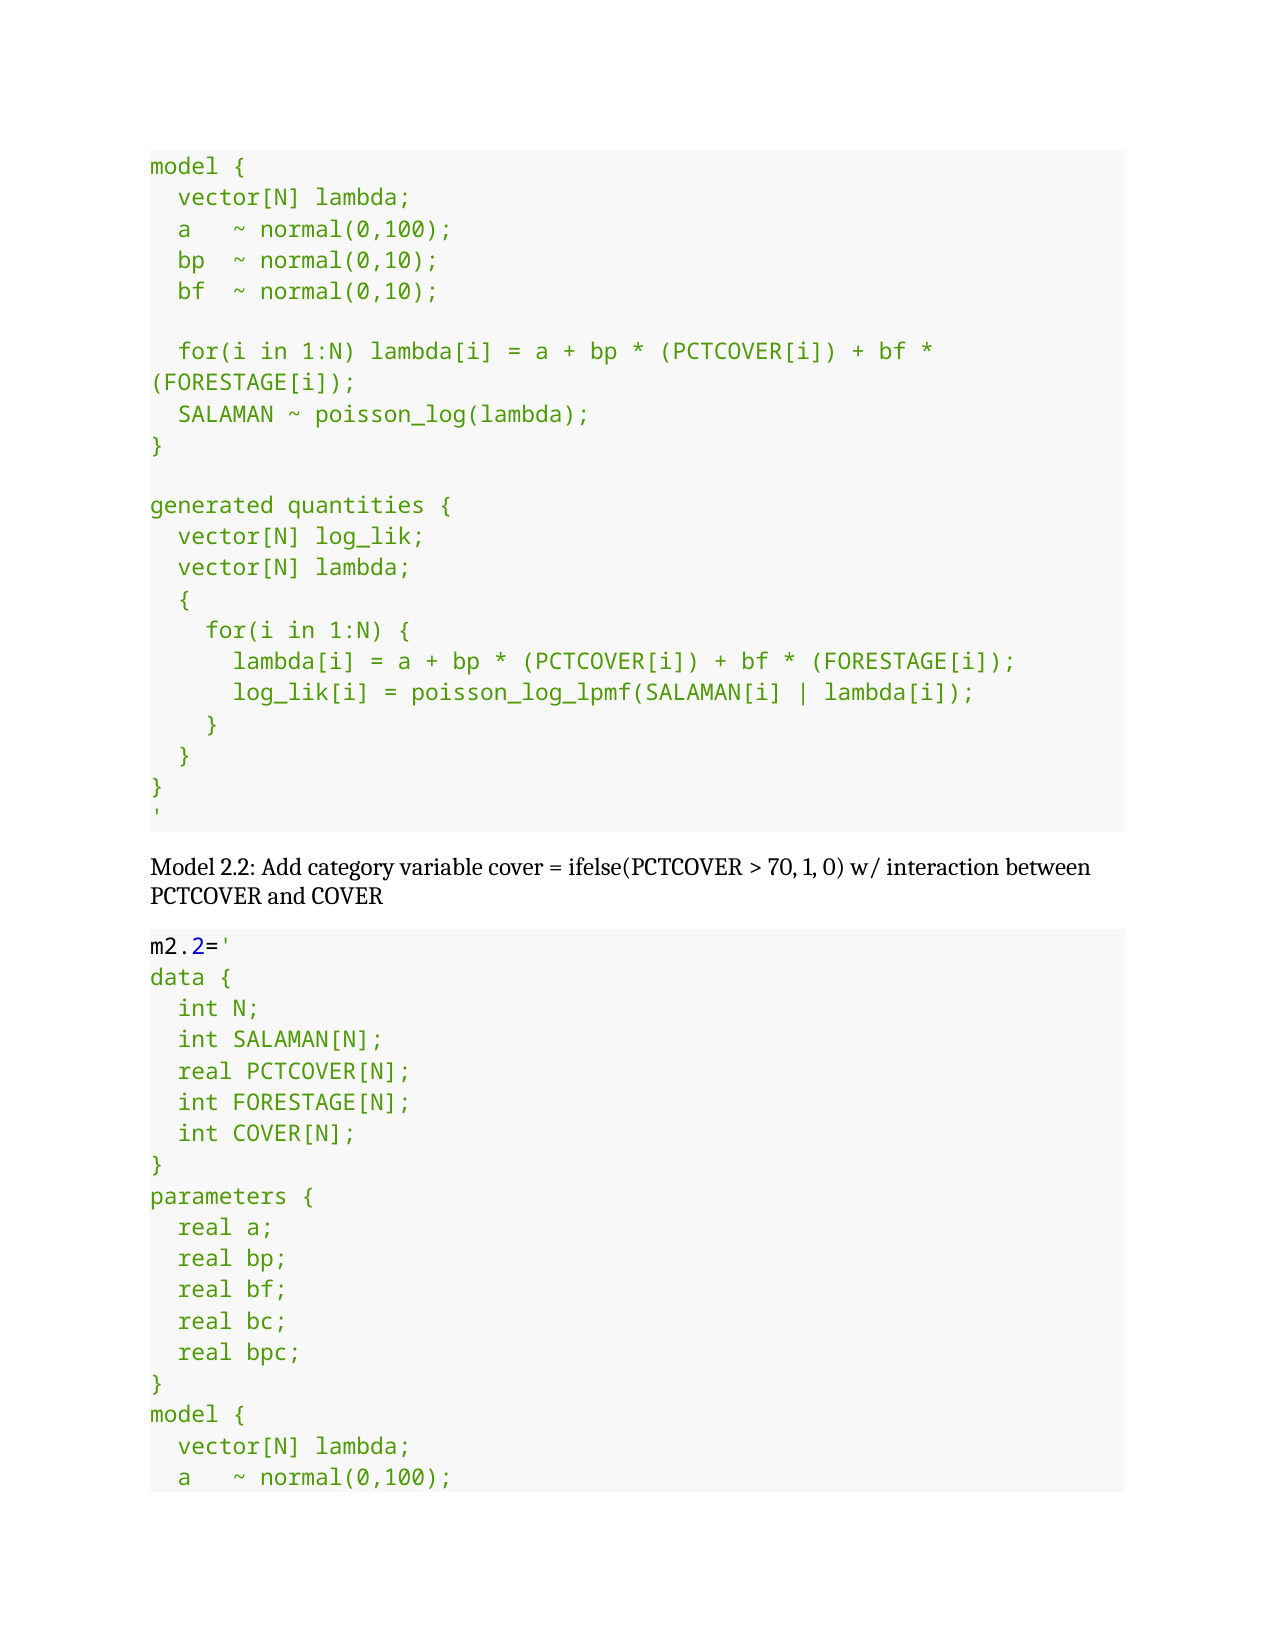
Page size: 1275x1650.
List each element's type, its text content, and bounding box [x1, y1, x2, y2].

text Model 2.2: Add category variable cover = ifelse(PCTCOVER > 70, 1, 0) w/ interaction between PCTCOVER and COVER [150, 853, 1125, 911]
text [150, 150, 1125, 832]
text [150, 929, 1125, 1492]
